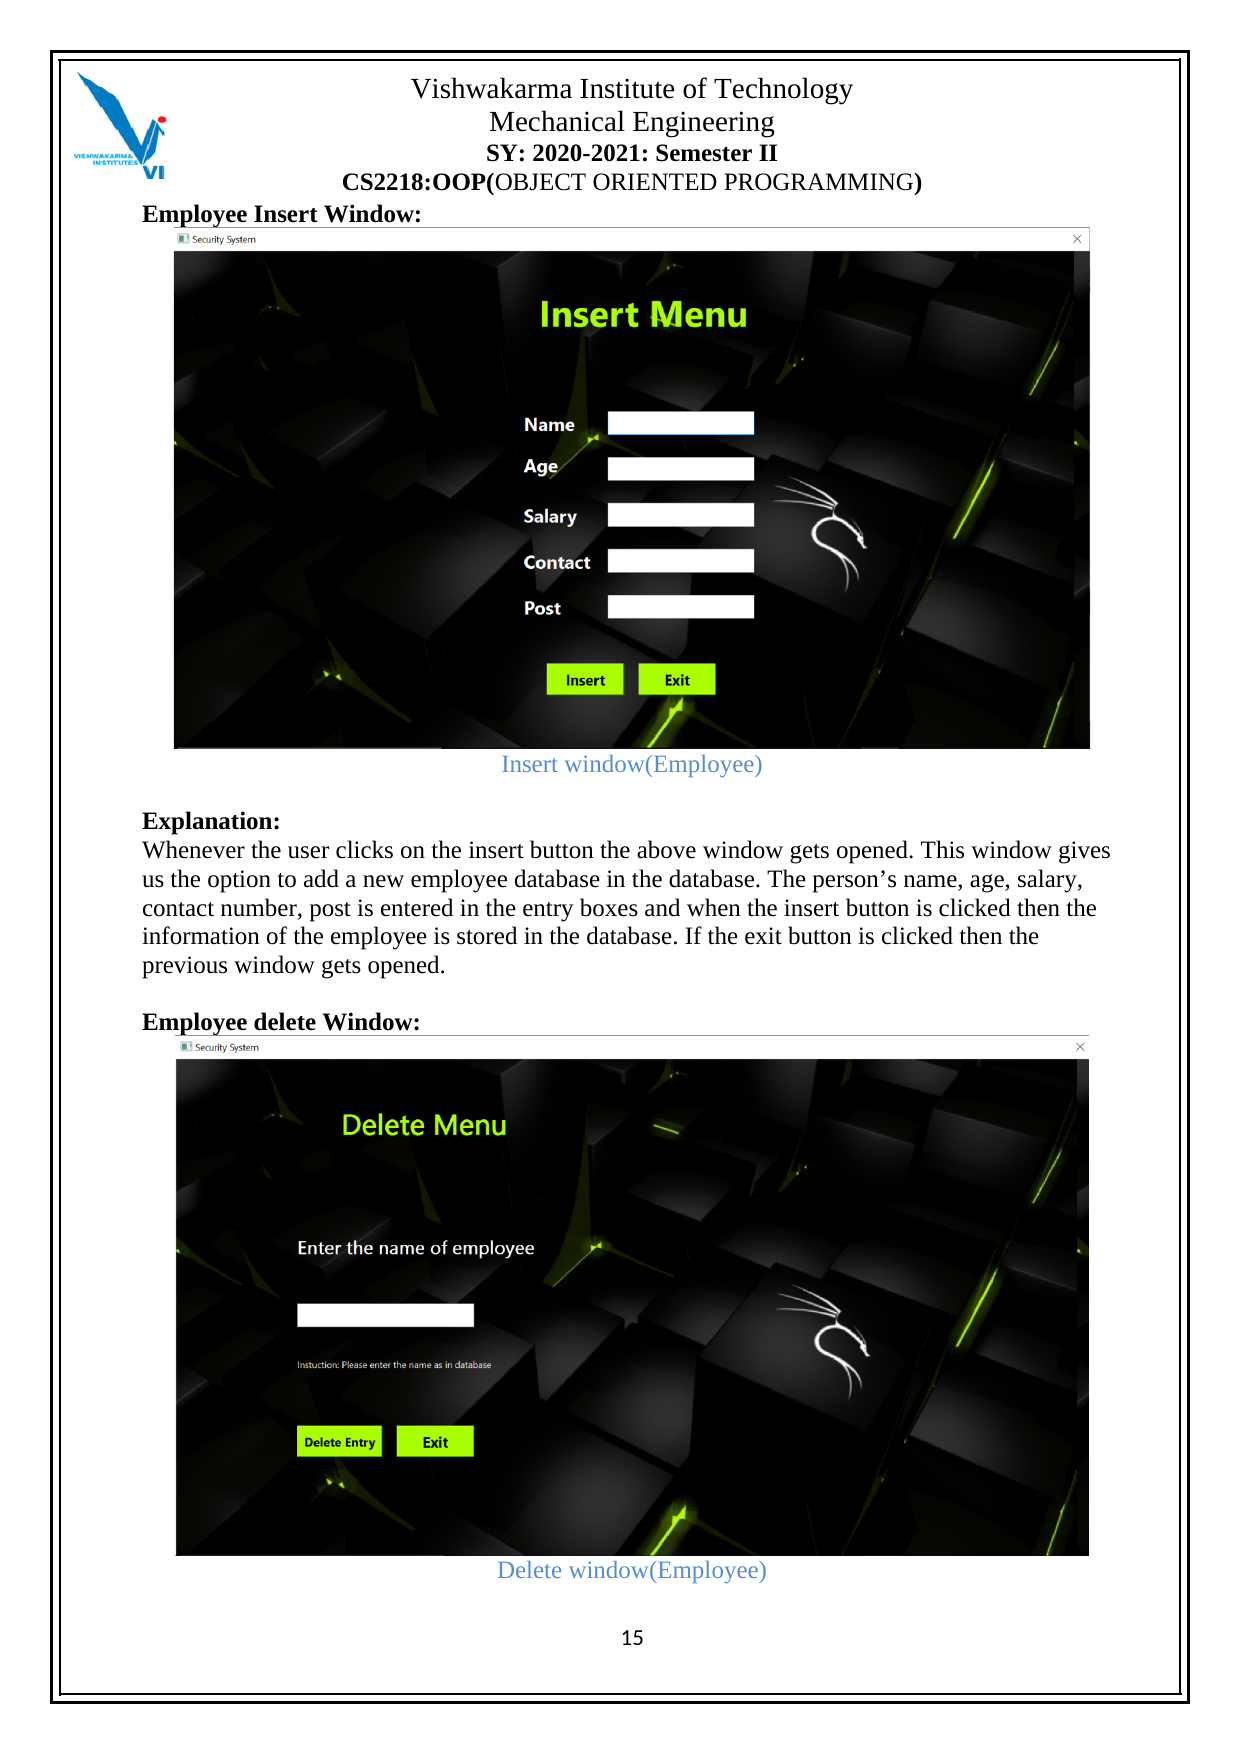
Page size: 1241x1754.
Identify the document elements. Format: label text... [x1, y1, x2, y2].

text Employee delete Window: [142, 1007, 1122, 1036]
picture [175, 1035, 1089, 1556]
text Insert window(Employee) [142, 749, 1122, 778]
text Whenever the user clicks on the insert button the above window gets opened. This window gives us the option to add a new employee database in the database. The person’s name, age, salary, contact number, post is entered in the entry boxes and when the insert button is clicked then the information of the employee is stored in the database. If the exit button is clicked then the previous window gets opened. [142, 835, 1122, 979]
text Explanation: [142, 806, 1122, 835]
picture [70, 72, 173, 186]
picture [173, 227, 1091, 749]
text Delete window(Employee) [142, 1556, 1122, 1584]
text Employee Insert Window: [142, 199, 1122, 228]
